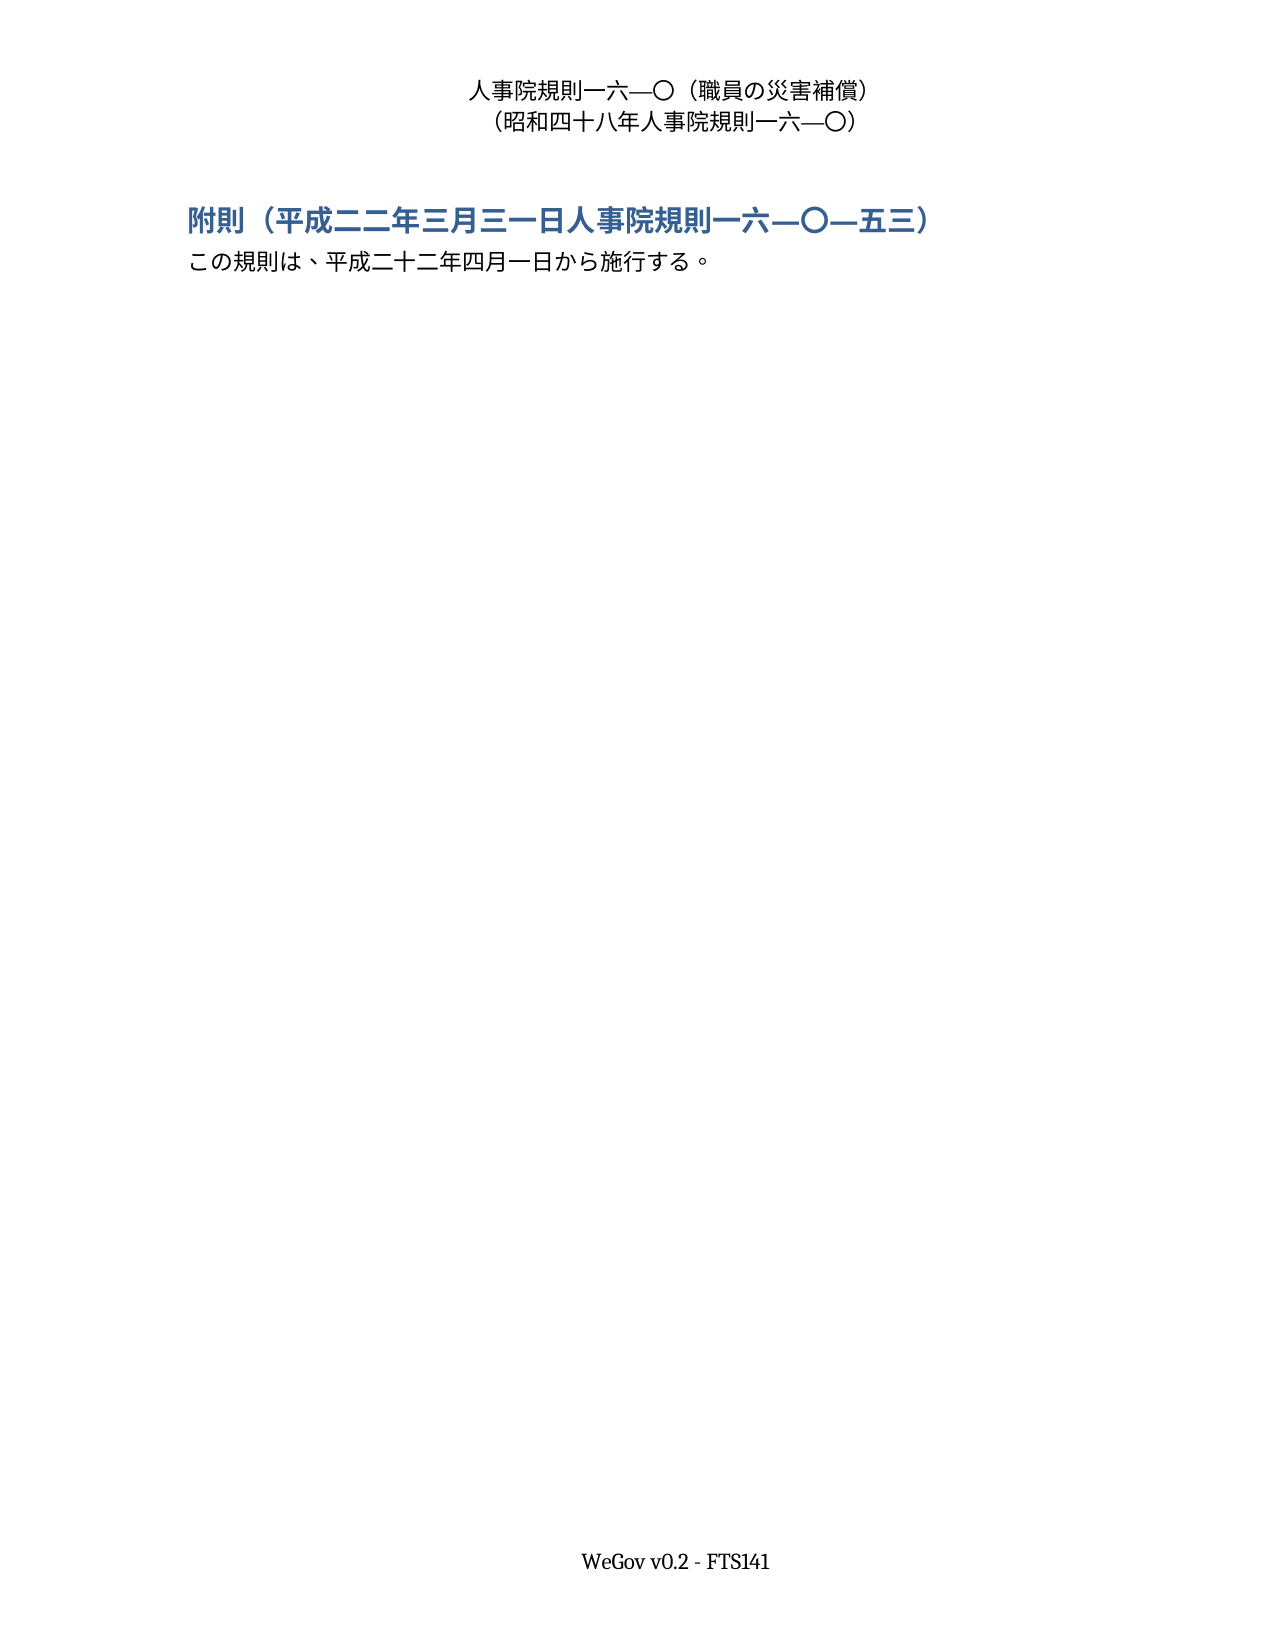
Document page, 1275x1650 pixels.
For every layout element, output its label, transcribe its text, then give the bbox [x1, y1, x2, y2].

subtitle 附則（平成二二年三月三一日人事院規則一六―〇―五三） [187, 200, 1087, 240]
text この規則は、平成二十二年四月一日から施行する。 [187, 246, 1087, 277]
